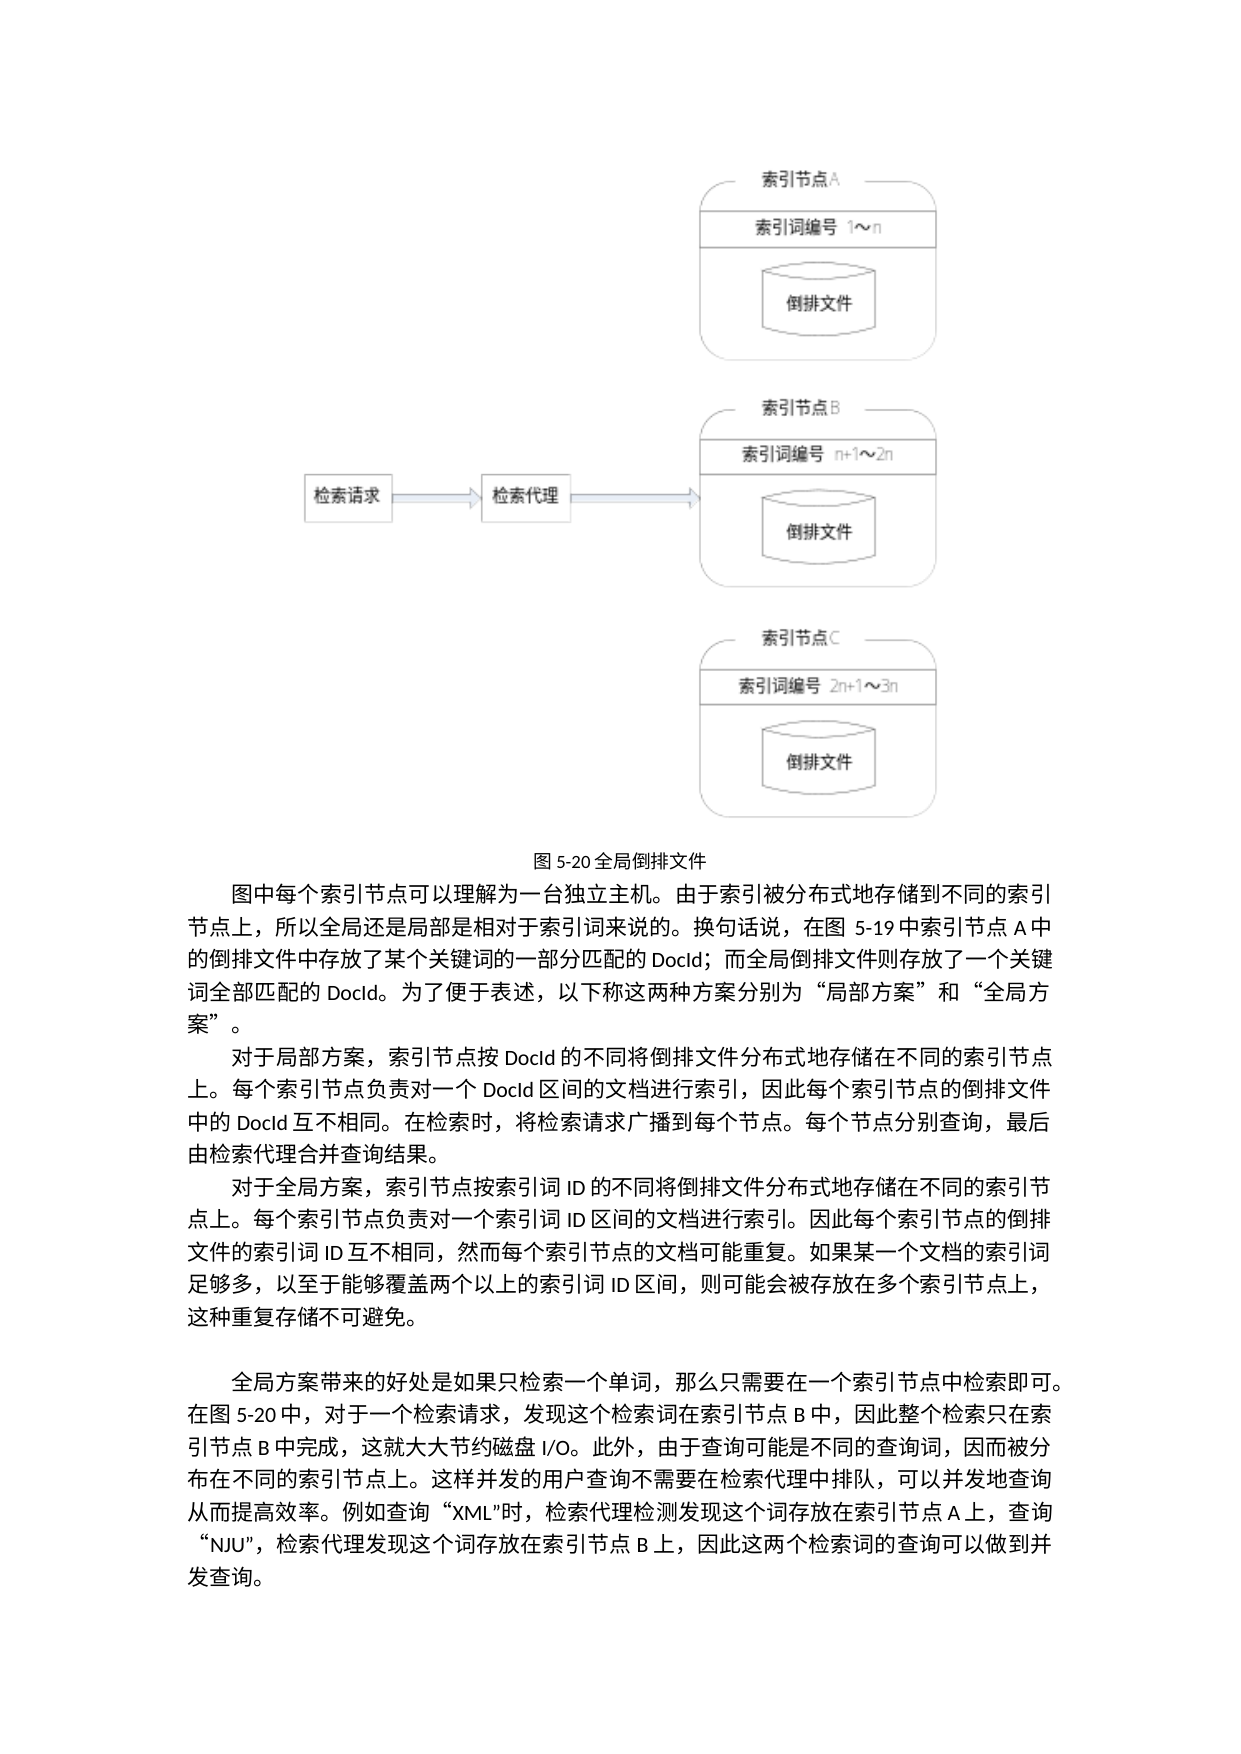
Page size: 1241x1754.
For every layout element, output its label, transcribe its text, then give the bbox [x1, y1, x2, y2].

text 对于全局方案，索引节点按索引词ID的不同将倒排文件分布式地存储在不同的索引节点上。每个索引节点负责对一个索引词ID区间的文档进行索引。因此每个索引节点的倒排文件的索引词ID互不相同，然而每个索引节点的文档可能重复。如果某一个文档的索引词足够多，以至于能够覆盖两个以上的索引词ID区间，则可能会被存放在多个索引节点上，这种重复存储不可避免。 [187, 1169, 1053, 1332]
text 图中每个索引节点可以理解为一台独立主机。由于索引被分布式地存储到不同的索引节点上，所以全局还是局部是相对于索引词来说的。换句话说，在图5-19中索引节点A中的倒排文件中存放了某个关键词的一部分匹配的DocId；而全局倒排文件则存放了一个关键词全部匹配的DocId。为了便于表述，以下称这两种方案分别为“局部方案”和“全局方案”。 [187, 877, 1053, 1039]
text 图5-20 全局倒排文件 [187, 844, 1053, 877]
text 对于局部方案，索引节点按DocId的不同将倒排文件分布式地存储在不同的索引节点上。每个索引节点负责对一个DocId区间的文档进行索引，因此每个索引节点的倒排文件中的DocId互不相同。在检索时，将检索请求广播到每个节点。每个节点分别查询，最后由检索代理合并查询结果。 [187, 1039, 1053, 1169]
text 全局方案带来的好处是如果只检索一个单词，那么只需要在一个索引节点中检索即可。在图5-20中，对于一个检索请求，发现这个检索词在索引节点B中，因此整个检索只在索引节点B中完成，这就大大节约磁盘I/O。此外，由于查询可能是不同的查询词，因而被分布在不同的索引节点上。这样并发的用户查询不需要在检索代理中排队，可以并发地查询从而提高效率。例如查询“XML”时，检索代理检测发现这个词存放在索引节点A上，查询“NJU”，检索代理发现这个词存放在索引节点B上，因此这两个检索词的查询可以做到并发查询。 [187, 1364, 1053, 1592]
